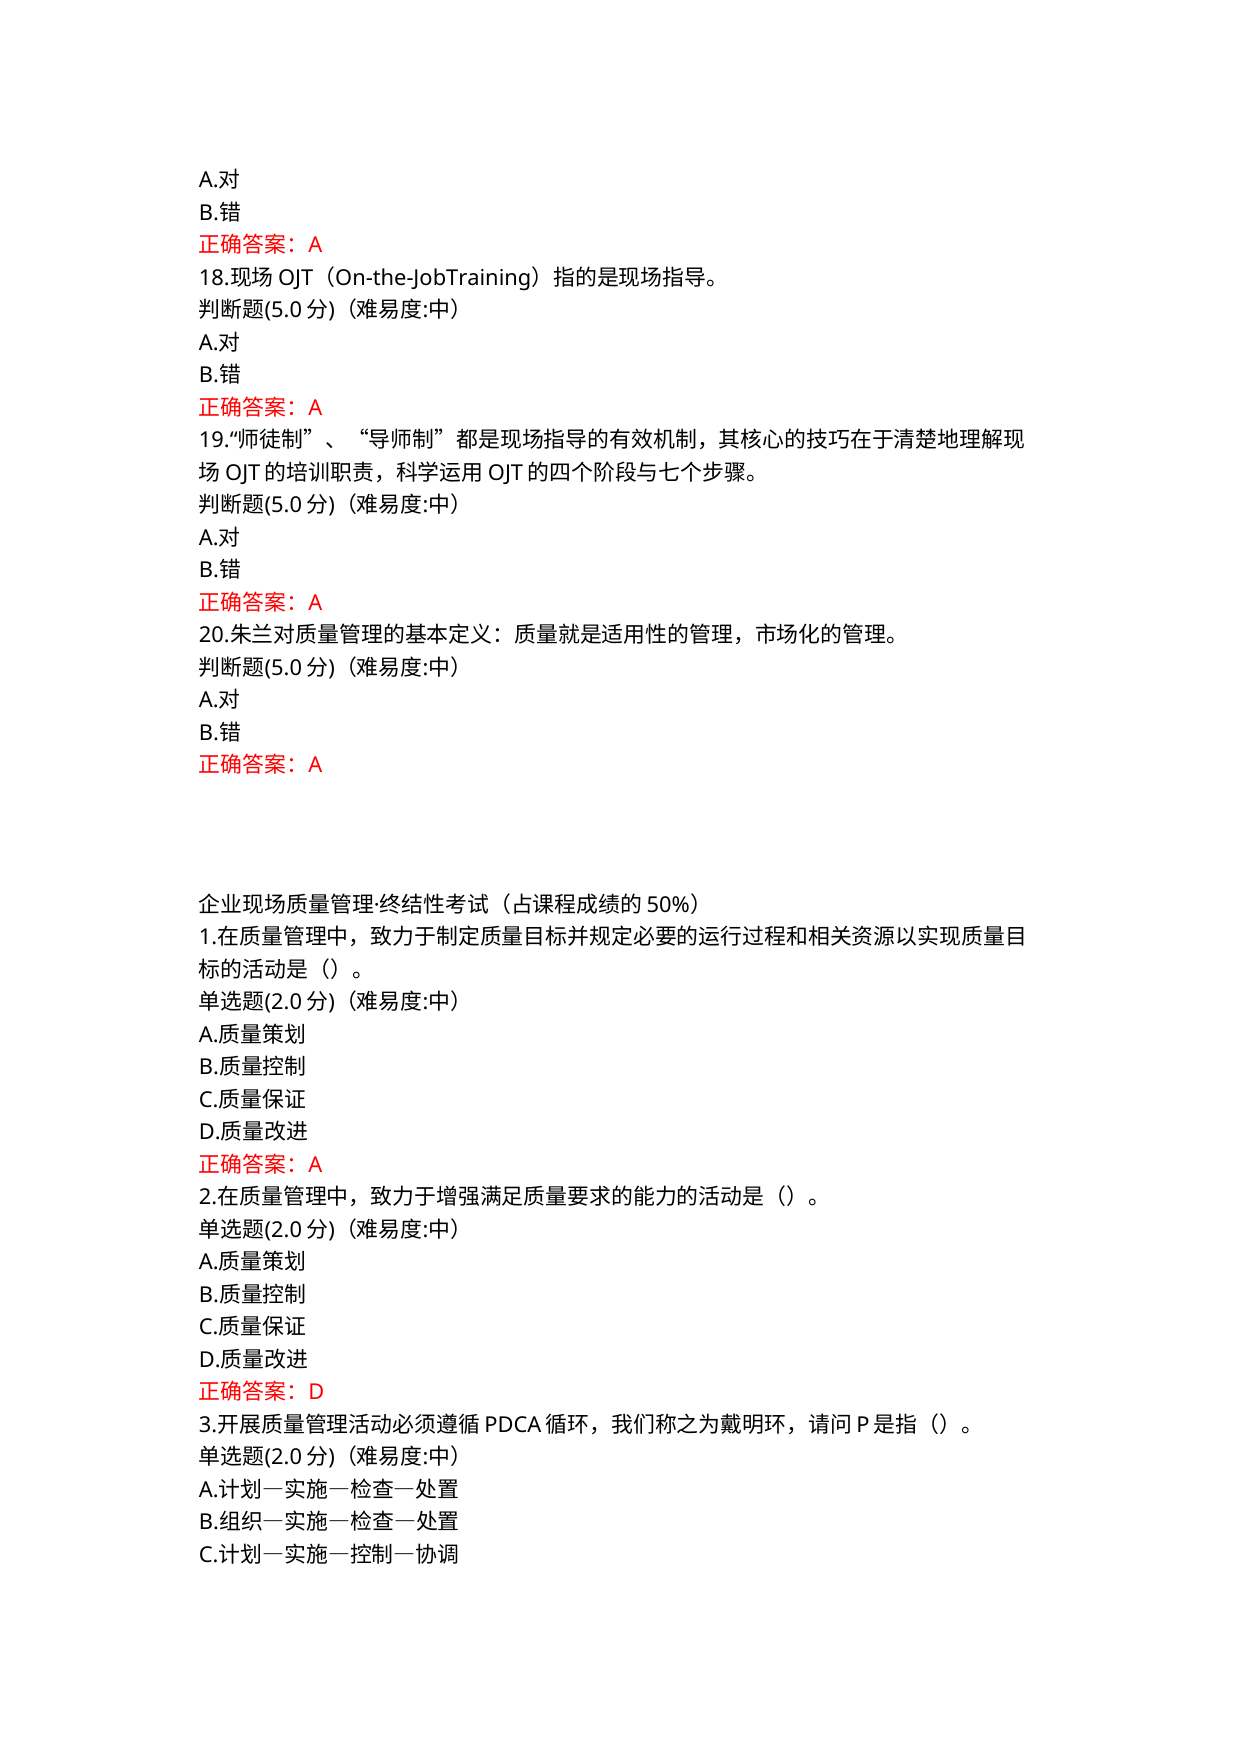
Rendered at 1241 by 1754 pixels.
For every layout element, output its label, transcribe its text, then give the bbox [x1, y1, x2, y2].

table_header 企业现场质量管理·终结性考试（占课程成绩的50%） [188, 887, 1042, 919]
table_cell A.计划—实施—检查—处置 [188, 1472, 1042, 1504]
table_cell 2.在质量管理中，致力于增强满足质量要求的能力的活动是（）。 [188, 1179, 1042, 1212]
table_cell 正确答案：A [188, 585, 1042, 617]
table_cell C.质量保证 [188, 1309, 1042, 1342]
table_cell B.质量控制 [188, 1277, 1042, 1309]
table_cell B.错 [188, 715, 1042, 747]
table_cell 正确答案：D [188, 1374, 1042, 1407]
table_cell C.质量保证 [188, 1082, 1042, 1114]
table_cell 判断题(5.0分)（难易度:中） [188, 650, 1042, 682]
table_cell D.质量改进 [188, 1342, 1042, 1374]
table_cell 正确答案：A [188, 390, 1042, 422]
table_cell B.组织—实施—检查—处置 [188, 1504, 1042, 1537]
table_cell B.错 [188, 195, 1042, 227]
table_cell 正确答案：A [188, 227, 1042, 259]
table_cell 正确答案：A [188, 1147, 1042, 1179]
table_cell A.质量策划 [188, 1017, 1042, 1049]
table_cell A.质量策划 [188, 1244, 1042, 1277]
table_cell 判断题(5.0分)（难易度:中） [188, 292, 1042, 324]
table_cell A.对 [188, 520, 1042, 552]
table_cell B.错 [188, 552, 1042, 584]
table_cell 19.“师徒制”、“导师制”都是现场指导的有效机制，其核心的技巧在于清楚地理解现场OJT的培训职责，科学运用OJT的四个阶段与七个步骤。 [188, 422, 1042, 487]
table_cell 3.开展质量管理活动必须遵循PDCA循环，我们称之为戴明环，请问P是指（）。 [188, 1407, 1042, 1439]
table_cell A.对 [188, 162, 1042, 194]
table_cell B.质量控制 [188, 1049, 1042, 1082]
table_cell 正确答案：A [188, 747, 1042, 779]
table_cell 单选题(2.0分)（难易度:中） [188, 1439, 1042, 1472]
table_cell 20.朱兰对质量管理的基本定义：质量就是适用性的管理，市场化的管理。 [188, 617, 1042, 649]
table_cell 1.在质量管理中，致力于制定质量目标并规定必要的运行过程和相关资源以实现质量目标的活动是（）。 [188, 919, 1042, 984]
table_cell 单选题(2.0分)（难易度:中） [188, 1212, 1042, 1244]
table_cell 18.现场OJT（On-the-JobTraining）指的是现场指导。 [188, 260, 1042, 292]
table_cell B.错 [188, 357, 1042, 389]
table_cell C.计划—实施—控制—协调 [188, 1537, 1042, 1569]
table_cell D.质量改进 [188, 1114, 1042, 1147]
table_cell A.对 [188, 682, 1042, 714]
table_cell 单选题(2.0分)（难易度:中） [188, 984, 1042, 1017]
table_cell 判断题(5.0分)（难易度:中） [188, 487, 1042, 519]
table_cell A.对 [188, 325, 1042, 357]
